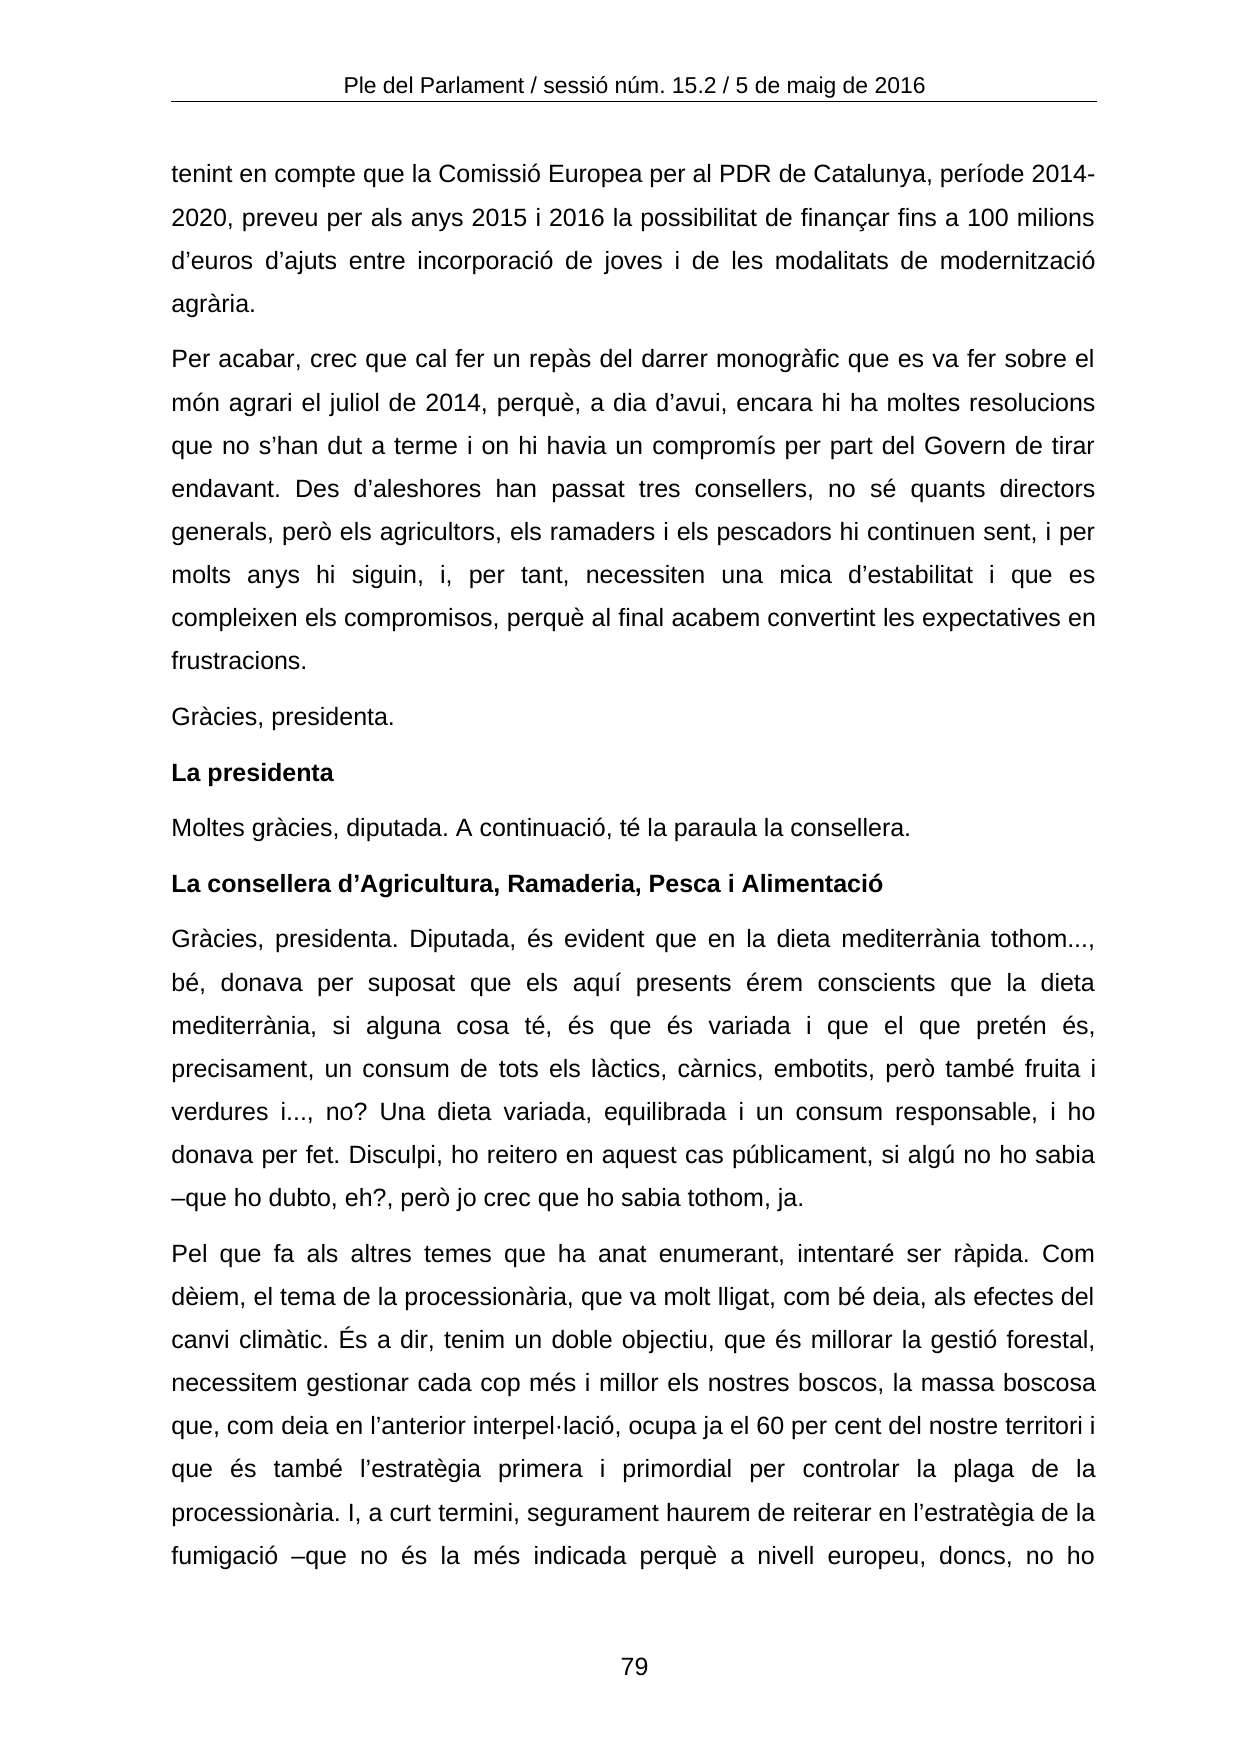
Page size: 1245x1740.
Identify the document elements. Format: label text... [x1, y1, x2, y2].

text Per acabar, crec que cal fer un repàs del darrer monogràfic que es va fer sobre el món agrari el juliol de 2014, perquè, a dia d’avui, encara hi ha moltes resolucions que no s’han dut a terme i on hi havia un compromís per part del Govern de tirar endavant. Des d’aleshores han passat tres consellers, no sé quants directors generals, però els agricultors, els ramaders i els pescadors hi continuen sent, i per molts anys hi siguin, i, per tant, necessiten una mica d’estabilitat i que es compleixen els compromisos, perquè al final acabem convertint les expectatives en frustracions. [171, 344, 1097, 675]
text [171, 1239, 1097, 1569]
text Gràcies, presidenta. Diputada, és evident que en la dieta mediterrània tothom..., bé, donava per suposat que els aquí presents érem conscients que la dieta mediterrània, si alguna cosa té, és que és variada i que el que pretén és, precisament, un consum de tots els làctics, càrnics, embotits, però també fruita i verdures i..., no? Una dieta variada, equilibrada i un consum responsable, i ho donava per fet. Disculpi, ho reitero en aquest cas públicament, si algú no ho sabia –que ho dubto, eh?, però jo crec que ho sabia tothom, ja. [171, 924, 1097, 1212]
text Moltes gràcies, diputada. A continuació, té la paraula la consellera. [171, 813, 1097, 842]
text Gràcies, presidenta. [171, 702, 1097, 731]
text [171, 159, 1097, 318]
text La consellera d’Agricultura, Ramaderia, Pesca i Alimentació [171, 869, 1097, 898]
text La presidenta [171, 758, 1097, 786]
